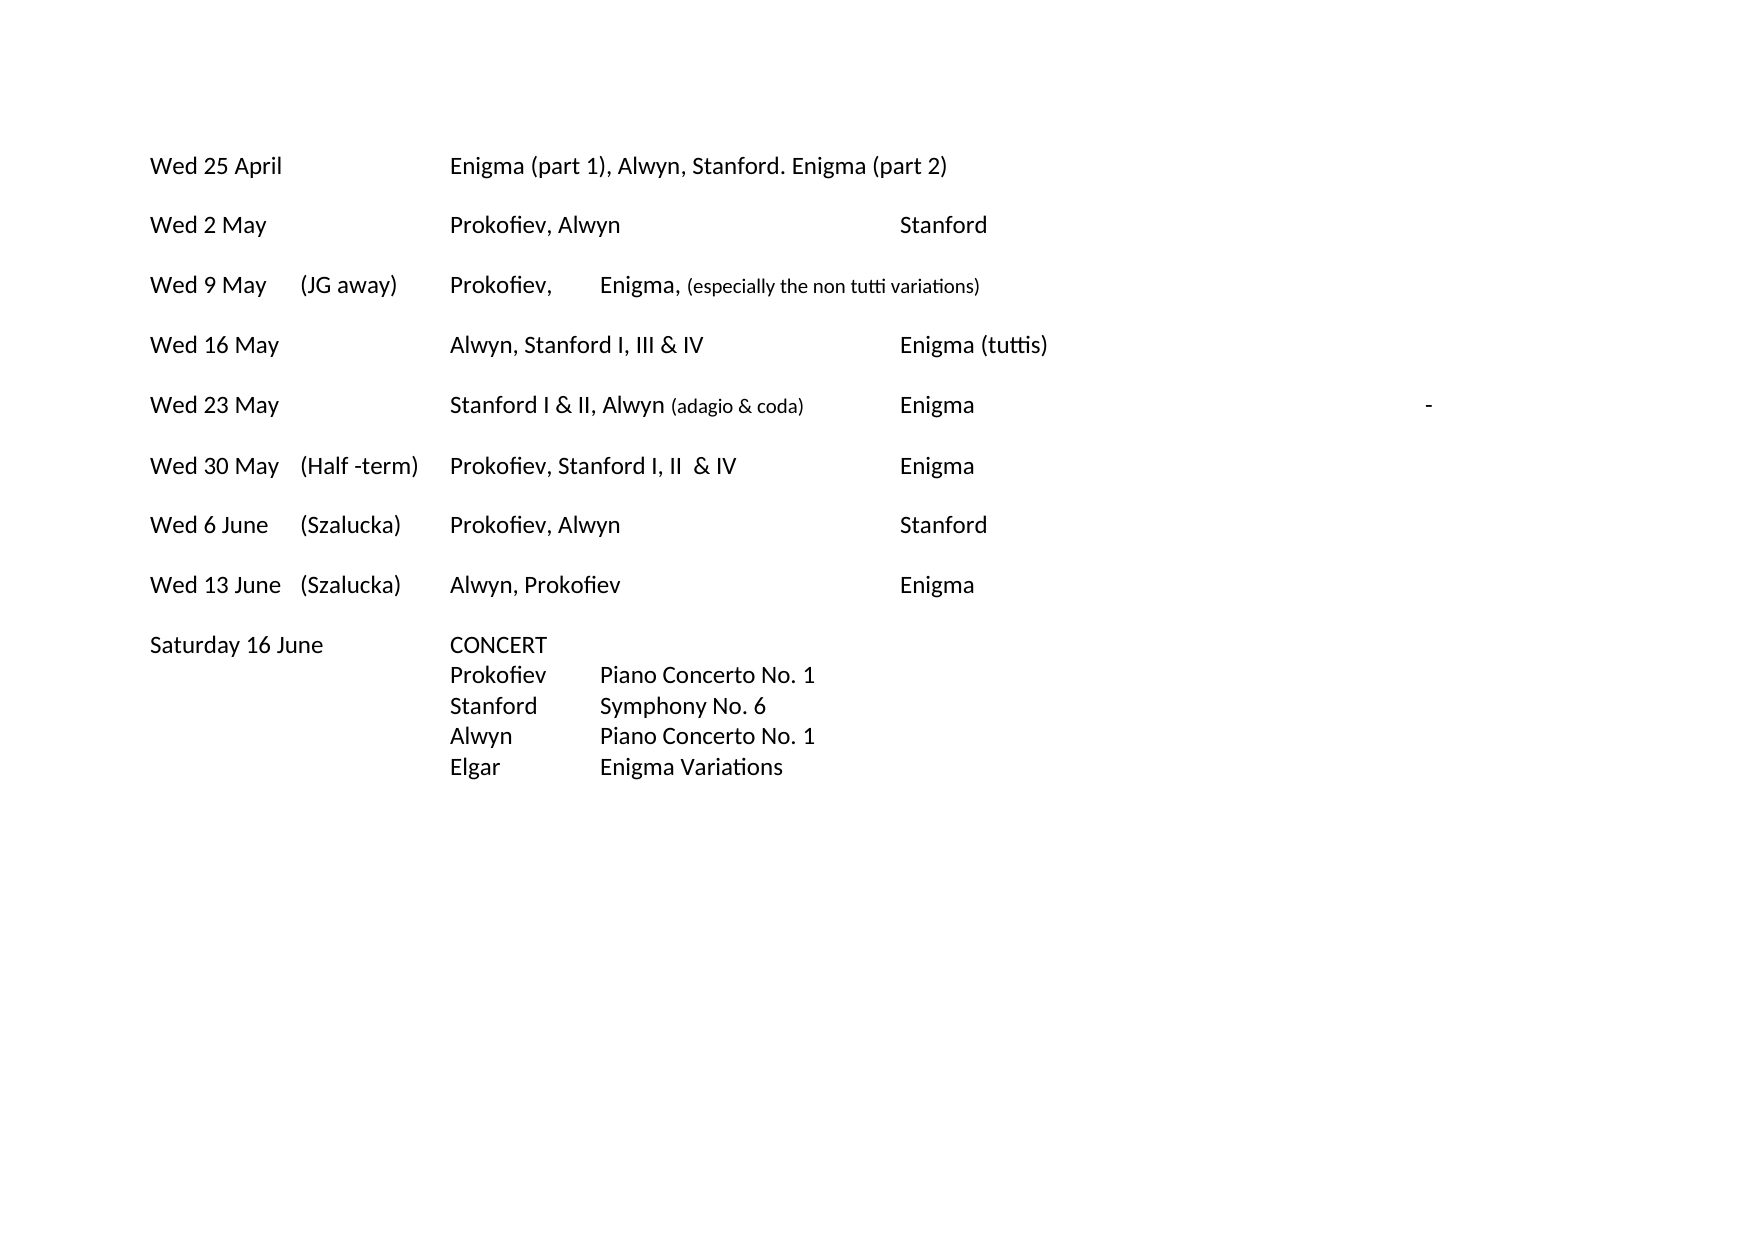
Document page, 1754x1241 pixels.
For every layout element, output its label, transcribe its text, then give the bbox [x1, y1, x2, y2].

text Wed 23 May Stanford I & II, Alwyn (adagio & coda) Enigma - Wed 30 May (Half -term) Prokofiev, Stanford I, II & IV Enigma [150, 389, 1604, 480]
text Wed 25 April Enigma (part 1), Alwyn, Stanford. Enigma (part 2) [150, 150, 1604, 181]
text Saturday 16 June CONCERT Prokofiev Piano Concerto No. 1 Stanford Symphony No. 6 Alwyn Piano Concerto No. 1 Elgar Enigma Variations [150, 629, 1604, 781]
text Wed 6 June (Szalucka) Prokofiev, Alwyn Stanford [150, 509, 1604, 540]
text Wed 13 June (Szalucka) Alwyn, Prokofiev Enigma [150, 569, 1604, 600]
text Wed 2 May Prokofiev, Alwyn Stanford [150, 210, 1604, 240]
text Wed 16 May Alwyn, Stanford I, III & IV Enigma (tuttis) [150, 329, 1604, 359]
text Wed 9 May (JG away) Prokofiev, Enigma, (especially the non tutti variations) [150, 269, 1604, 300]
